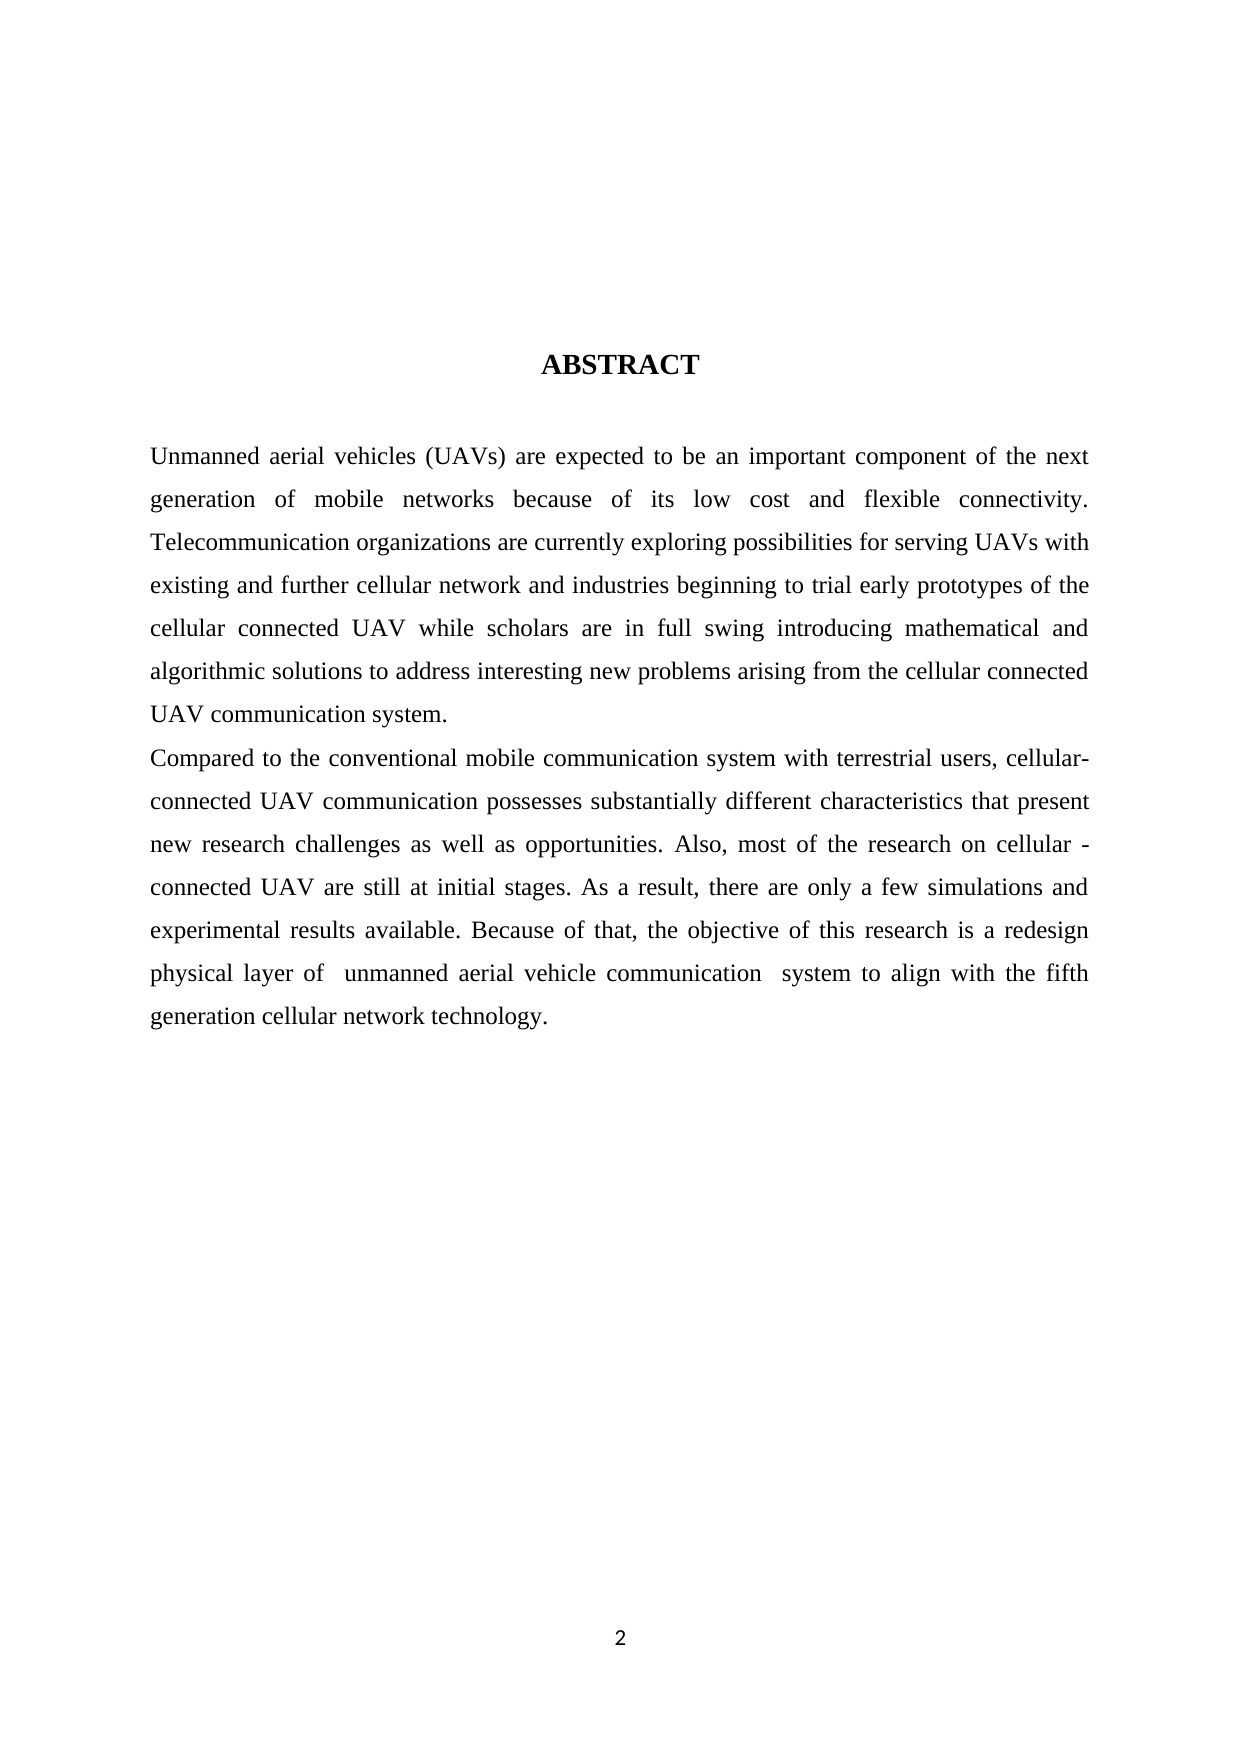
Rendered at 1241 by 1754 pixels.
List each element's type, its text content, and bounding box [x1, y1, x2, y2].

text Compared to the conventional mobile communication system with terrestrial users, cellular-connected UAV communication possesses substantially different characteristics that present new research challenges as well as opportunities. Also, most of the research on cellular -connected UAV are still at initial stages. As a result, there are only a few simulations and experimental results available. Because of that, the objective of this research is a redesign physical layer of unmanned aerial vehicle communication system to align with the fifth generation cellular network technology. [150, 743, 1090, 1030]
text ABSTRACT [150, 347, 1090, 381]
text Unmanned aerial vehicles (UAVs) are expected to be an important component of the next generation of mobile networks because of its low cost and flexible connectivity. Telecommunication organizations are currently exploring possibilities for serving UAVs with existing and further cellular network and industries beginning to trial early prototypes of the cellular connected UAV while scholars are in full swing introducing mathematical and algorithmic solutions to address interesting new problems arising from the cellular connected UAV communication system. [150, 441, 1090, 728]
